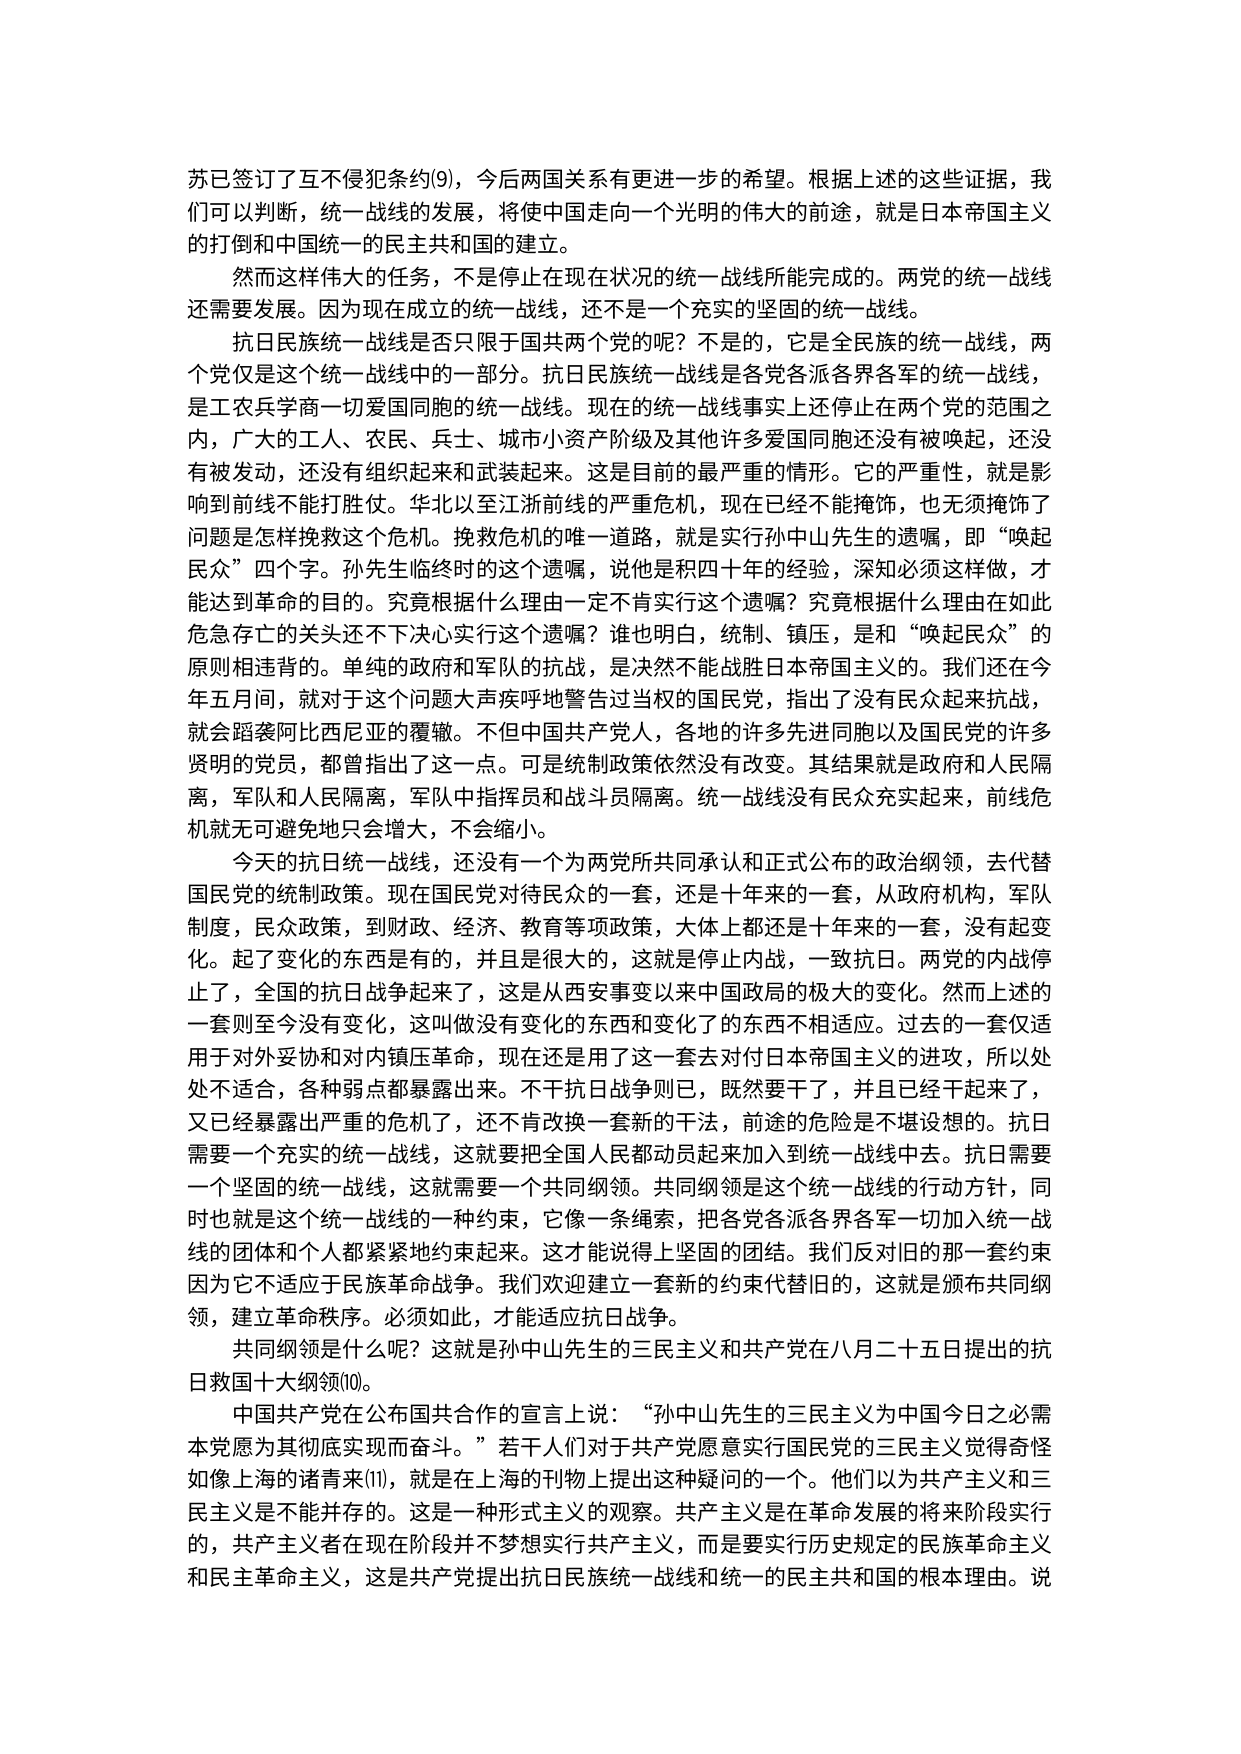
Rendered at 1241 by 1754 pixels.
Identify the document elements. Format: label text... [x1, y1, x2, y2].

text 抗日民族统一战线是否只限于国共两个党的呢？不是的，它是全民族的统一战线，两个党仅是这个统一战线中的一部分。抗日民族统一战线是各党各派各界各军的统一战线，是工农兵学商一切爱国同胞的统一战线。现在的统一战线事实上还停止在两个党的范围之内，广大的工人、农民、兵士、城市小资产阶级及其他许多爱国同胞还没有被唤起，还没有被发动，还没有组织起来和武装起来。这是目前的最严重的情形。它的严重性，就是影响到前线不能打胜仗。华北以至江浙前线的严重危机，现在已经不能掩饰，也无须掩饰了，问题是怎样挽救这个危机。挽救危机的唯一道路，就是实行孙中山先生的遗嘱，即“唤起民众”四个字。孙先生临终时的这个遗嘱，说他是积四十年的经验，深知必须这样做，才能达到革命的目的。究竟根据什么理由一定不肯实行这个遗嘱？究竟根据什么理由在如此危急存亡的关头还不下决心实行这个遗嘱？谁也明白，统制、镇压，是和“唤起民众”的原则相违背的。单纯的政府和军队的抗战，是决然不能战胜日本帝国主义的。我们还在今年五月间，就对于这个问题大声疾呼地警告过当权的国民党，指出了没有民众起来抗战，就会蹈袭阿比西尼亚的覆辙。不但中国共产党人，各地的许多先进同胞以及国民党的许多贤明的党员，都曾指出了这一点。可是统制政策依然没有改变。其结果就是政府和人民隔离，军队和人民隔离，军队中指挥员和战斗员隔离。统一战线没有民众充实起来，前线危机就无可避免地只会增大，不会缩小。 [187, 324, 1053, 844]
text 今天的抗日统一战线，还没有一个为两党所共同承认和正式公布的政治纲领，去代替国民党的统制政策。现在国民党对待民众的一套，还是十年来的一套，从政府机构，军队制度，民众政策，到财政、经济、教育等项政策，大体上都还是十年来的一套，没有起变化。起了变化的东西是有的，并且是很大的，这就是停止内战，一致抗日。两党的内战停止了，全国的抗日战争起来了，这是从西安事变以来中国政局的极大的变化。然而上述的一套则至今没有变化，这叫做没有变化的东西和变化了的东西不相适应。过去的一套仅适用于对外妥协和对内镇压革命，现在还是用了这一套去对付日本帝国主义的进攻，所以处处不适合，各种弱点都暴露出来。不干抗日战争则已，既然要干了，并且已经干起来了，又已经暴露出严重的危机了，还不肯改换一套新的干法，前途的危险是不堪设想的。抗日需要一个充实的统一战线，这就要把全国人民都动员起来加入到统一战线中去。抗日需要一个坚固的统一战线，这就需要一个共同纲领。共同纲领是这个统一战线的行动方针，同时也就是这个统一战线的一种约束，它像一条绳索，把各党各派各界各军一切加入统一战线的团体和个人都紧紧地约束起来。这才能说得上坚固的团结。我们反对旧的那一套约束，因为它不适应于民族革命战争。我们欢迎建立一套新的约束代替旧的，这就是颁布共同纲领，建立革命秩序。必须如此，才能适应抗日战争。 [187, 844, 1053, 1332]
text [187, 162, 1053, 259]
text 然而这样伟大的任务，不是停止在现在状况的统一战线所能完成的。两党的统一战线还需要发展。因为现在成立的统一战线，还不是一个充实的坚固的统一战线。 [187, 259, 1053, 324]
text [187, 1397, 1053, 1592]
text 共同纲领是什么呢？这就是孙中山先生的三民主义和共产党在八月二十五日提出的抗日救国十大纲领⑽。 [187, 1332, 1053, 1397]
